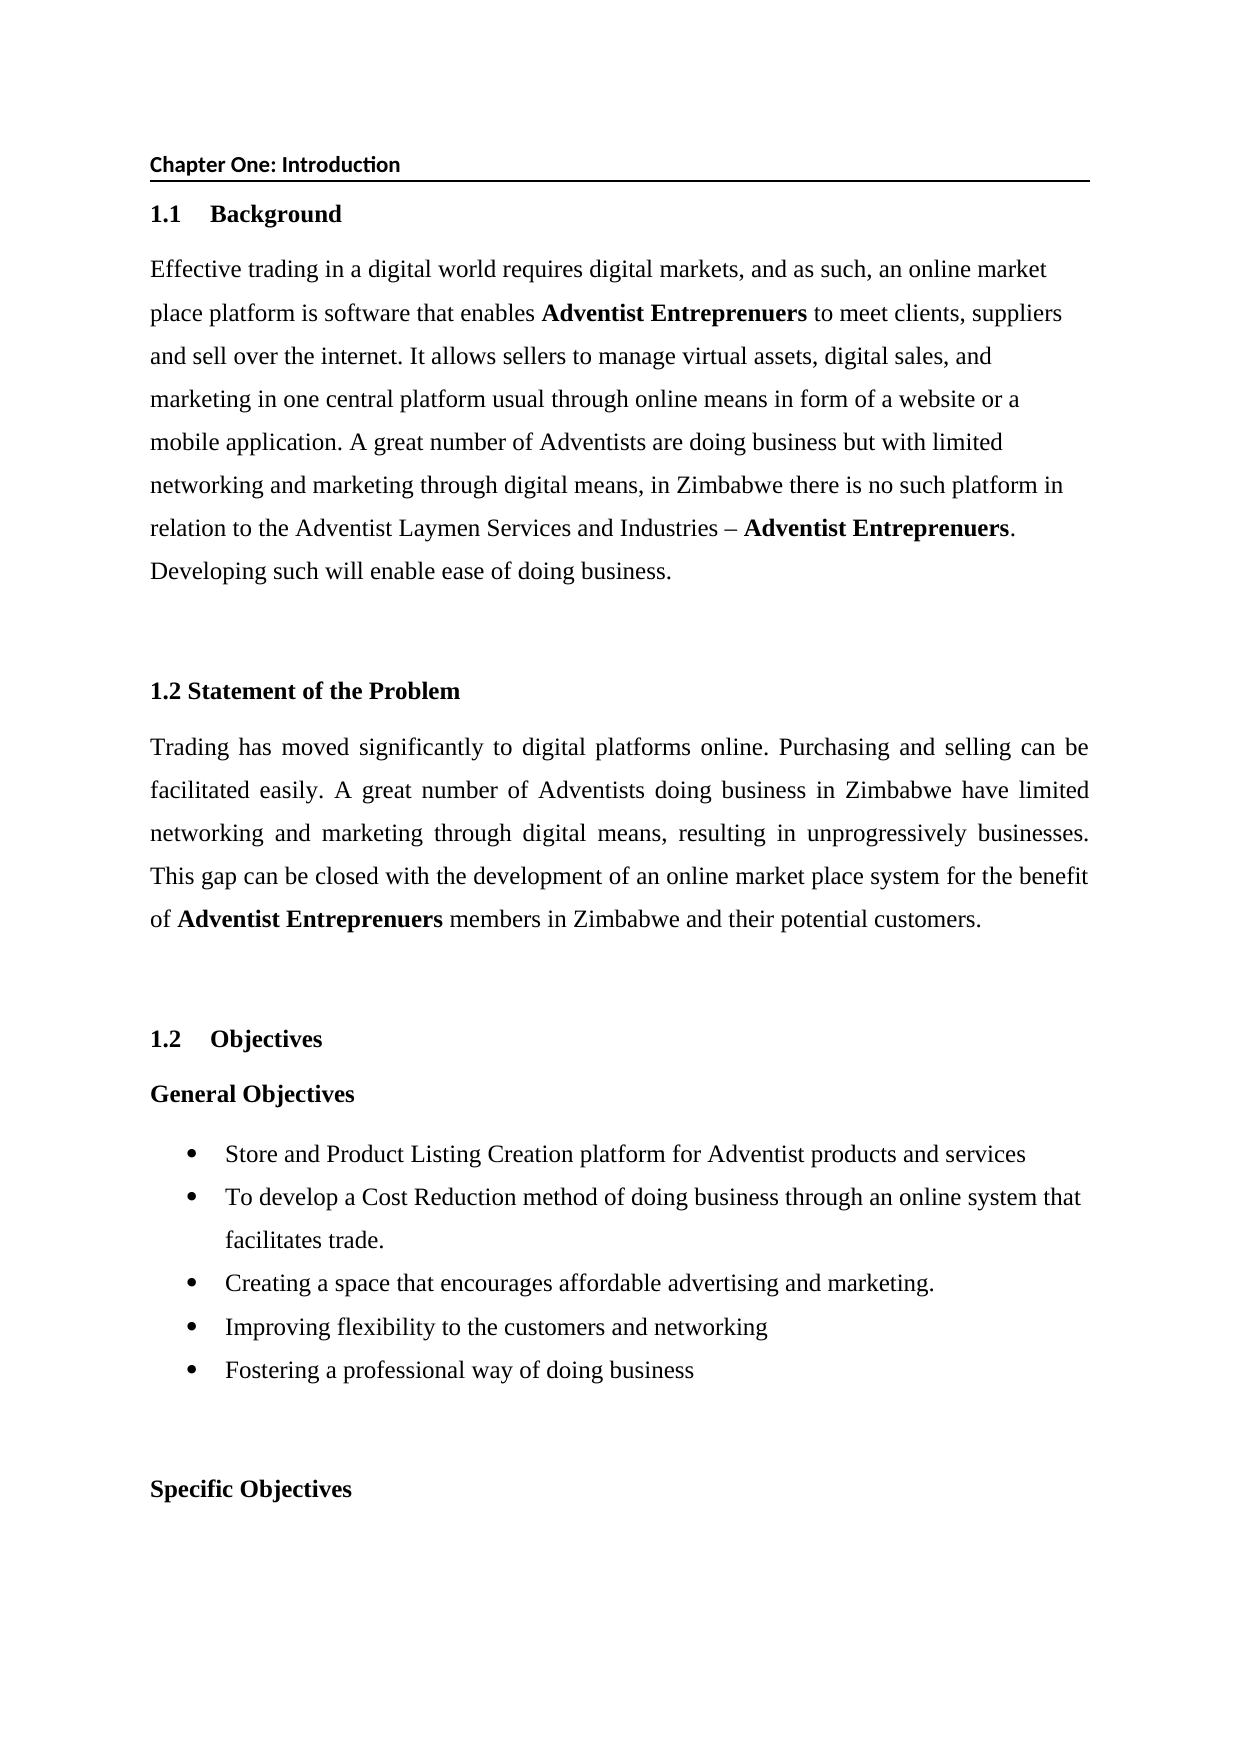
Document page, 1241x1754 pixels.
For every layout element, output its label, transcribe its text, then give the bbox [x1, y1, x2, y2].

list 1.2 Statement of the Problem [150, 676, 1090, 705]
subtitle Chapter One: Introduction [150, 150, 1090, 180]
text Trading has moved significantly to digital platforms online. Purchasing and selling can be facilitated easily. A great number of Adventists doing business in Zimbabwe have limited networking and marketing through digital means, resulting in unprogressively businesses. This gap can be closed with the development of an online market place system for the benefit of Adventist Entreprenuers members in Zimbabwe and their potential customers. [150, 732, 1090, 933]
list Improving flexibility to the customers and networking [187, 1312, 1090, 1340]
text Effective trading in a digital world requires digital markets, and as such, an online market place platform is software that enables Adventist Entreprenuers to meet clients, suppliers and sell over the internet. It allows sellers to manage virtual assets, digital sales, and marketing in one central platform usual through online means in form of a website or a mobile application. A great number of Adventists are doing business but with limited networking and marketing through digital means, in Zimbabwe there is no such platform in relation to the Adventist Laymen Services and Industries – Adventist Entreprenuers. Developing such will enable ease of doing business. [150, 254, 1090, 585]
list To develop a Cost Reduction method of doing business through an online system that facilitates trade. [187, 1182, 1090, 1254]
list Creating a space that encourages affordable advertising and marketing. [187, 1268, 1090, 1297]
subtitle Background [150, 199, 1090, 228]
text General Objectives [150, 1079, 1090, 1108]
subtitle Objectives [150, 1024, 1090, 1052]
list Store and Product Listing Creation platform for Adventist products and services [187, 1139, 1090, 1168]
list Fostering a professional way of doing business [187, 1355, 1090, 1383]
text Specific Objectives [150, 1474, 1090, 1503]
